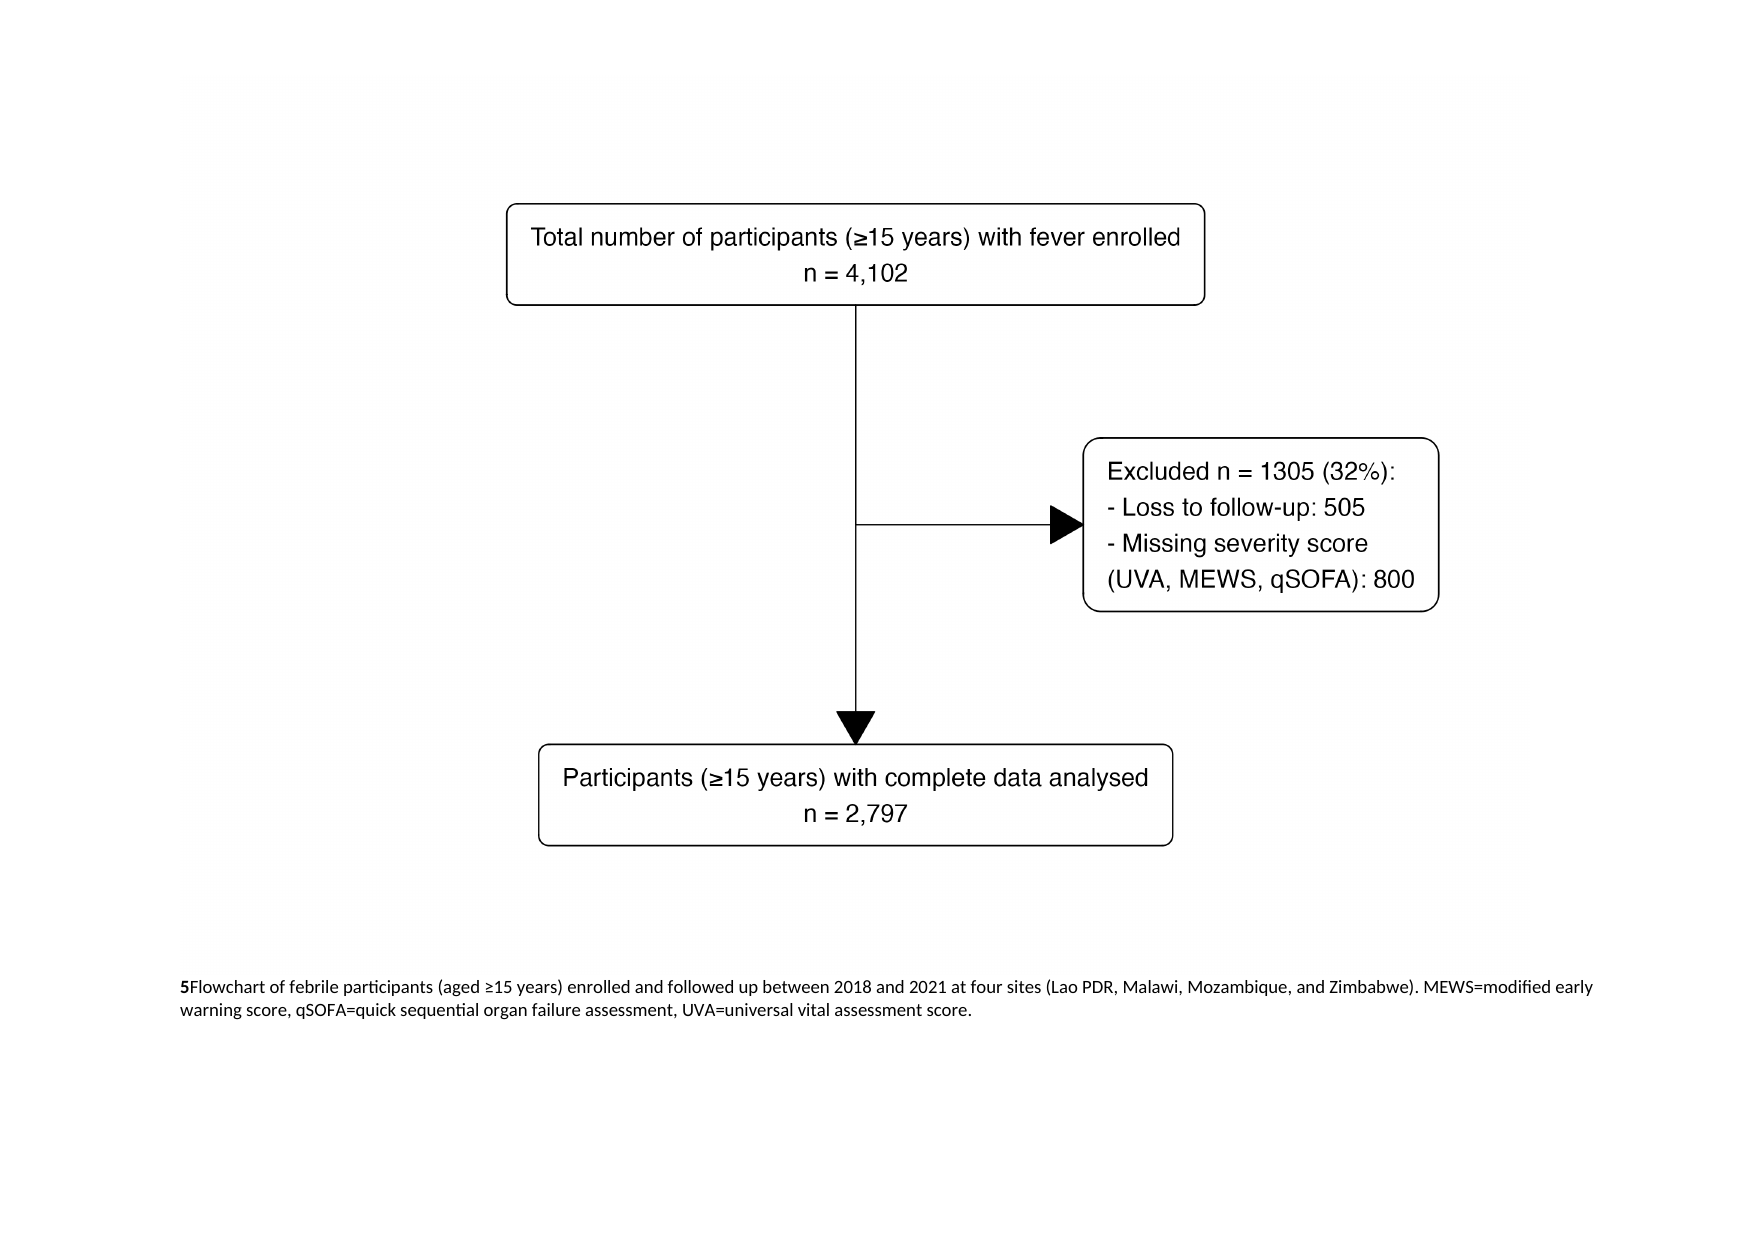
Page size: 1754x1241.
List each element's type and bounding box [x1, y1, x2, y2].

picture [180, 75, 1530, 975]
